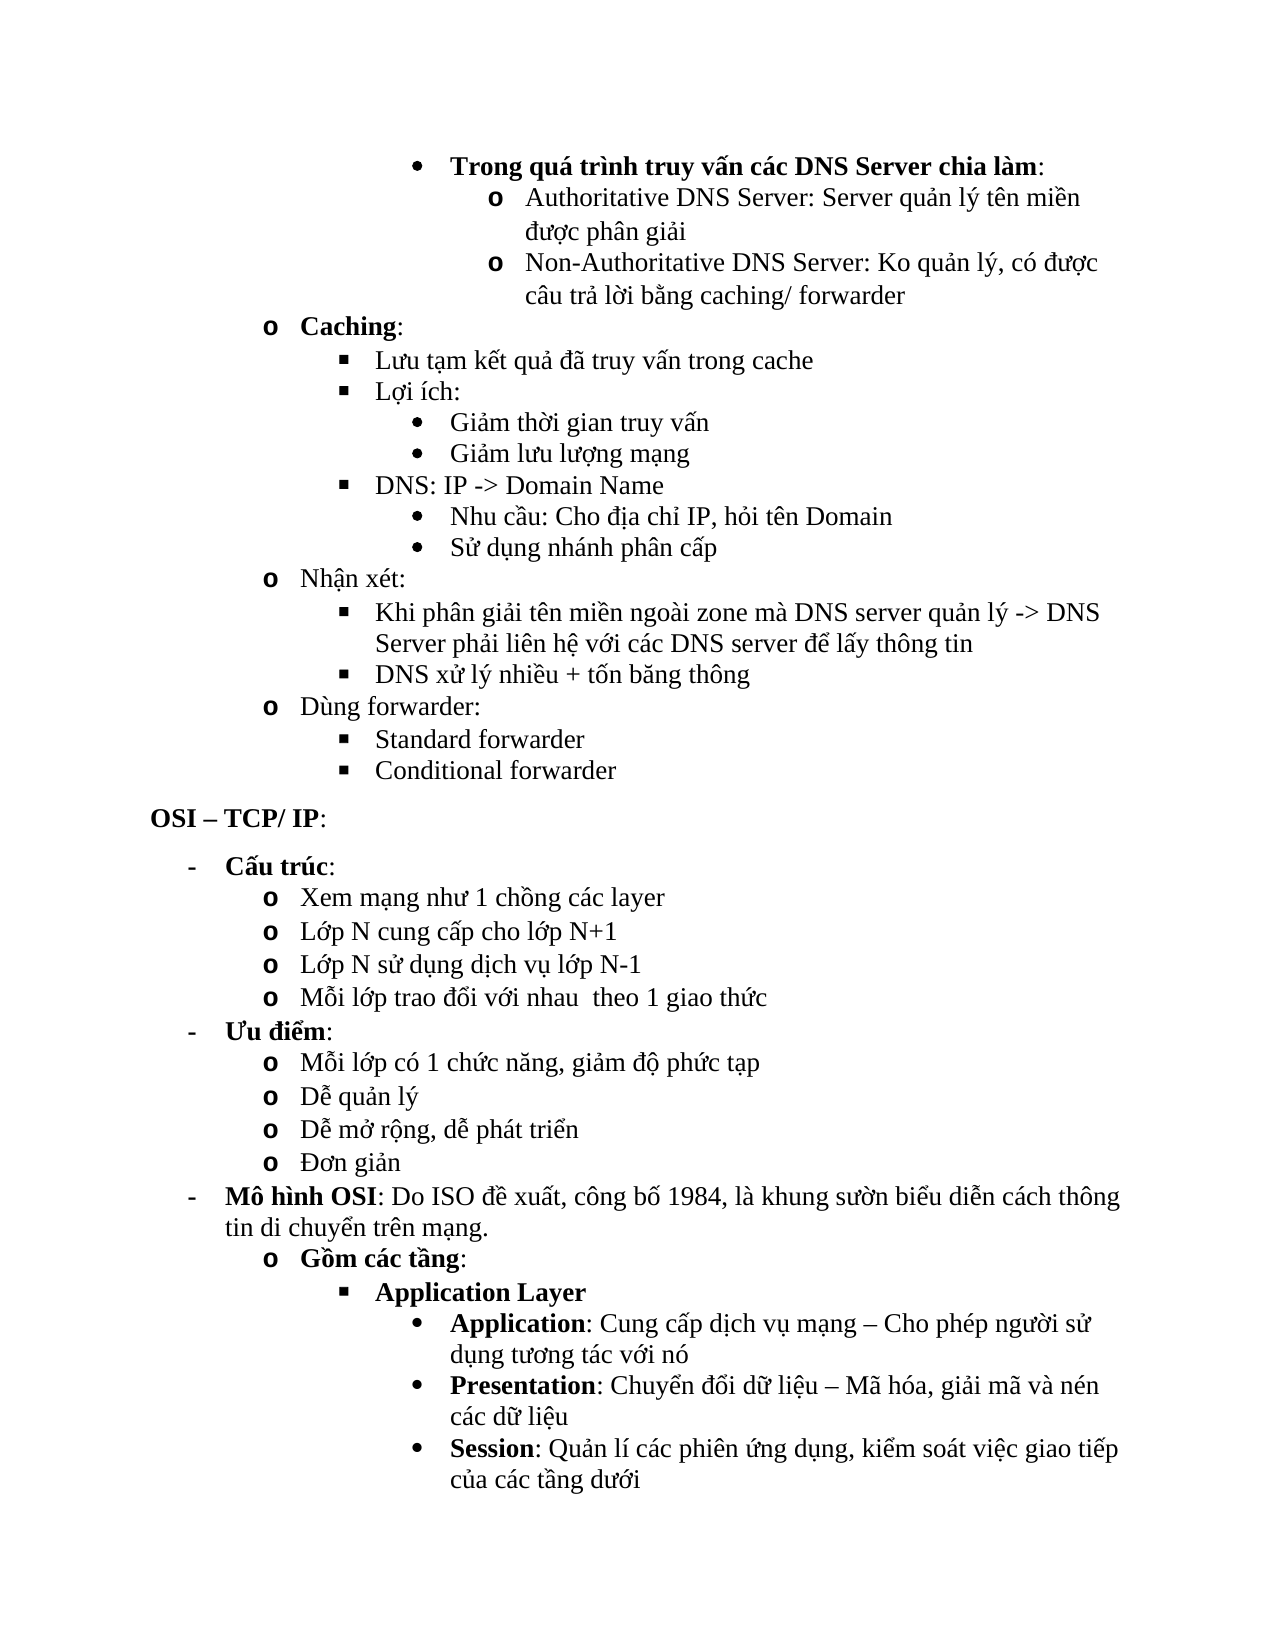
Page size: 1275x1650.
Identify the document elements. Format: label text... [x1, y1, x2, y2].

list Conditional forwarder [337, 754, 1125, 786]
list Caching: [262, 310, 1125, 344]
list Nhận xét: [262, 563, 1125, 596]
list Ưu điểm: [187, 1015, 1125, 1046]
list Dễ quản lý [262, 1079, 1125, 1113]
list Dễ mở rộng, dễ phát triển [262, 1113, 1125, 1146]
list Lớp N sử dụng dịch vụ lớp N-1 [262, 948, 1125, 982]
list Lưu tạm kết quả đã truy vấn trong cache [337, 344, 1125, 375]
list Giảm thời gian truy vấn [412, 406, 1125, 438]
list Nhu cầu: Cho địa chỉ IP, hỏi tên Domain [412, 500, 1125, 531]
list DNS: IP -> Domain Name [337, 469, 1125, 500]
list Non-Authoritative DNS Server: Ko quản lý, có được câu trả lời bằng caching/ forwarder [487, 246, 1125, 310]
list Mỗi lớp có 1 chức năng, giảm độ phức tạp [262, 1046, 1125, 1079]
list Authoritative DNS Server: Server quản lý tên miền được phân giải [487, 181, 1125, 246]
list Đơn giản [262, 1146, 1125, 1180]
text OSI – TCP/ IP: [150, 802, 1125, 833]
list Dùng forwarder: [262, 690, 1125, 723]
list Lợi ích: [337, 375, 1125, 406]
list Lớp N cung cấp cho lớp N+1 [262, 915, 1125, 948]
list Mỗi lớp trao đổi với nhau theo 1 giao thức [262, 982, 1125, 1015]
list Trong quá trình truy vấn các DNS Server chia làm: [412, 150, 1125, 181]
list Session: Quản lí các phiên ứng dụng, kiểm soát việc giao tiếp của các tầng dưới [412, 1432, 1125, 1494]
list Xem mạng như 1 chồng các layer [262, 881, 1125, 915]
list Cấu trúc: [187, 850, 1125, 881]
list Presentation: Chuyển đổi dữ liệu – Mã hóa, giải mã và nén các dữ liệu [412, 1369, 1125, 1432]
list Gồm các tầng: [262, 1242, 1125, 1276]
list Mô hình OSI: Do ISO đề xuất, công bố 1984, là khung sườn biểu diễn cách thông tin di chuyển trên mạng. [187, 1180, 1125, 1242]
list Giảm lưu lượng mạng [412, 438, 1125, 469]
list Sử dụng nhánh phân cấp [412, 531, 1125, 563]
list Standard forwarder [337, 723, 1125, 754]
list DNS xử lý nhiều + tốn băng thông [337, 658, 1125, 690]
list Application: Cung cấp dịch vụ mạng – Cho phép người sử dụng tương tác với nó [412, 1307, 1125, 1369]
list Application Layer [337, 1276, 1125, 1307]
list Khi phân giải tên miền ngoài zone mà DNS server quản lý -> DNS Server phải liên hệ với các DNS server để lấy thông tin [337, 596, 1125, 658]
